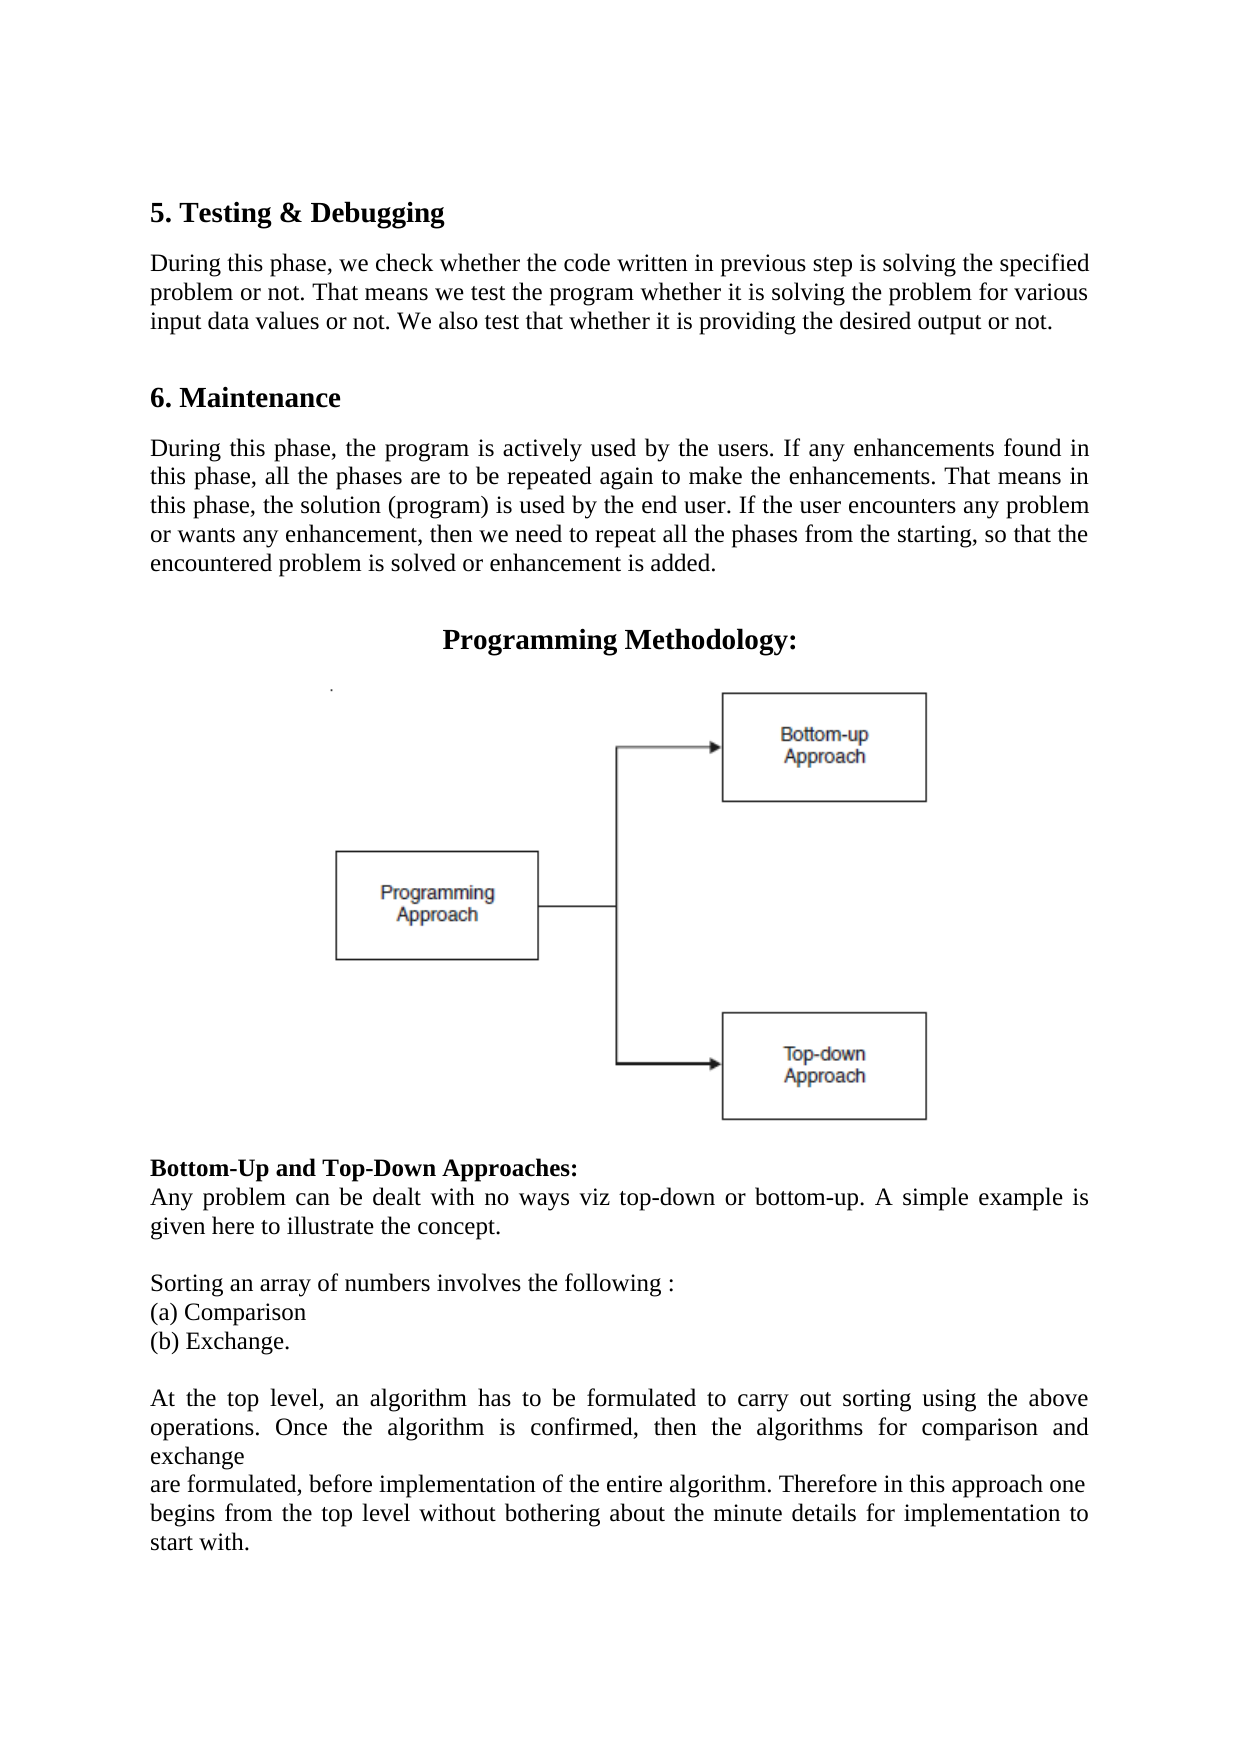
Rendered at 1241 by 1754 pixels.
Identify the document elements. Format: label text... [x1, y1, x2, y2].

text At the top level, an algorithm has to be formulated to carry out sorting using the above operations. Once the algorithm is confirmed, then the algorithms for comparison and exchange [150, 1383, 1090, 1469]
text During this phase, we check whether the code written in previous step is solving the specified problem or not. That means we test the program whether it is solving the problem for various input data values or not. We also test that whether it is providing the desired output or not. [150, 248, 1090, 334]
text Bottom-Up and Top-Down Approaches: [150, 1153, 1090, 1182]
text (a) Comparison [150, 1297, 1090, 1326]
text begins from the top level without bothering about the minute details for implementation to start with. [150, 1498, 1090, 1556]
text Programming Methodology: [150, 622, 1090, 655]
text 5. Testing & Debugging [150, 195, 1090, 229]
text are formulated, before implementation of the entire algorithm. Therefore in this approach one [150, 1469, 1090, 1498]
text (b) Exchange. [150, 1326, 1090, 1354]
text Any problem can be dealt with no ways viz top-down or bottom-up. A simple example is given here to illustrate the concept. [150, 1182, 1090, 1239]
text During this phase, the program is actively used by the users. If any enhancements found in this phase, all the phases are to be repeated again to make the enhancements. That means in this phase, the solution (program) is used by the end user. If the user encounters any problem or wants any enhancement, then we need to repeat all the phases from the starting, so that the encountered problem is solved or enhancement is added. [150, 433, 1090, 576]
text 6. Maintenance [150, 380, 1090, 413]
text Sorting an array of numbers involves the following : [150, 1268, 1090, 1297]
